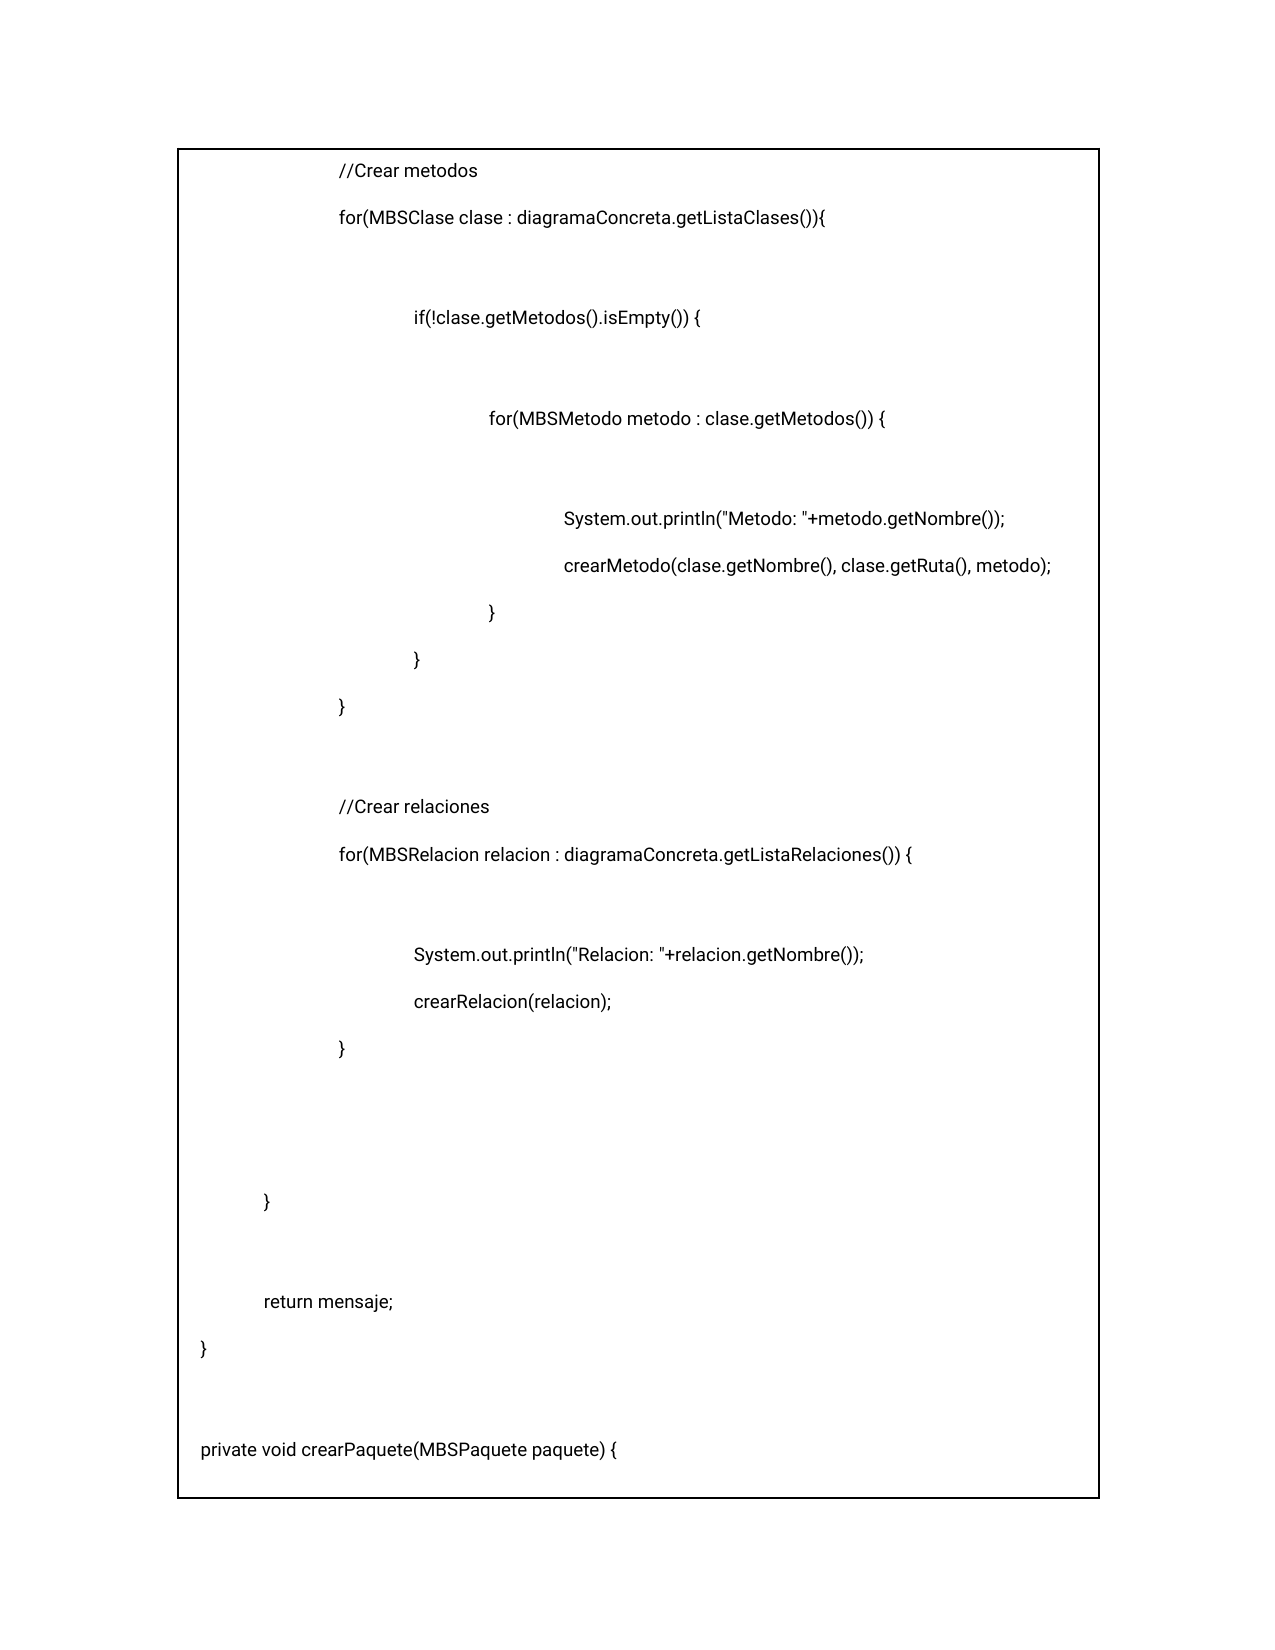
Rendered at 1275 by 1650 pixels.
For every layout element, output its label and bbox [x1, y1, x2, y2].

table_cell [179, 150, 1098, 1497]
